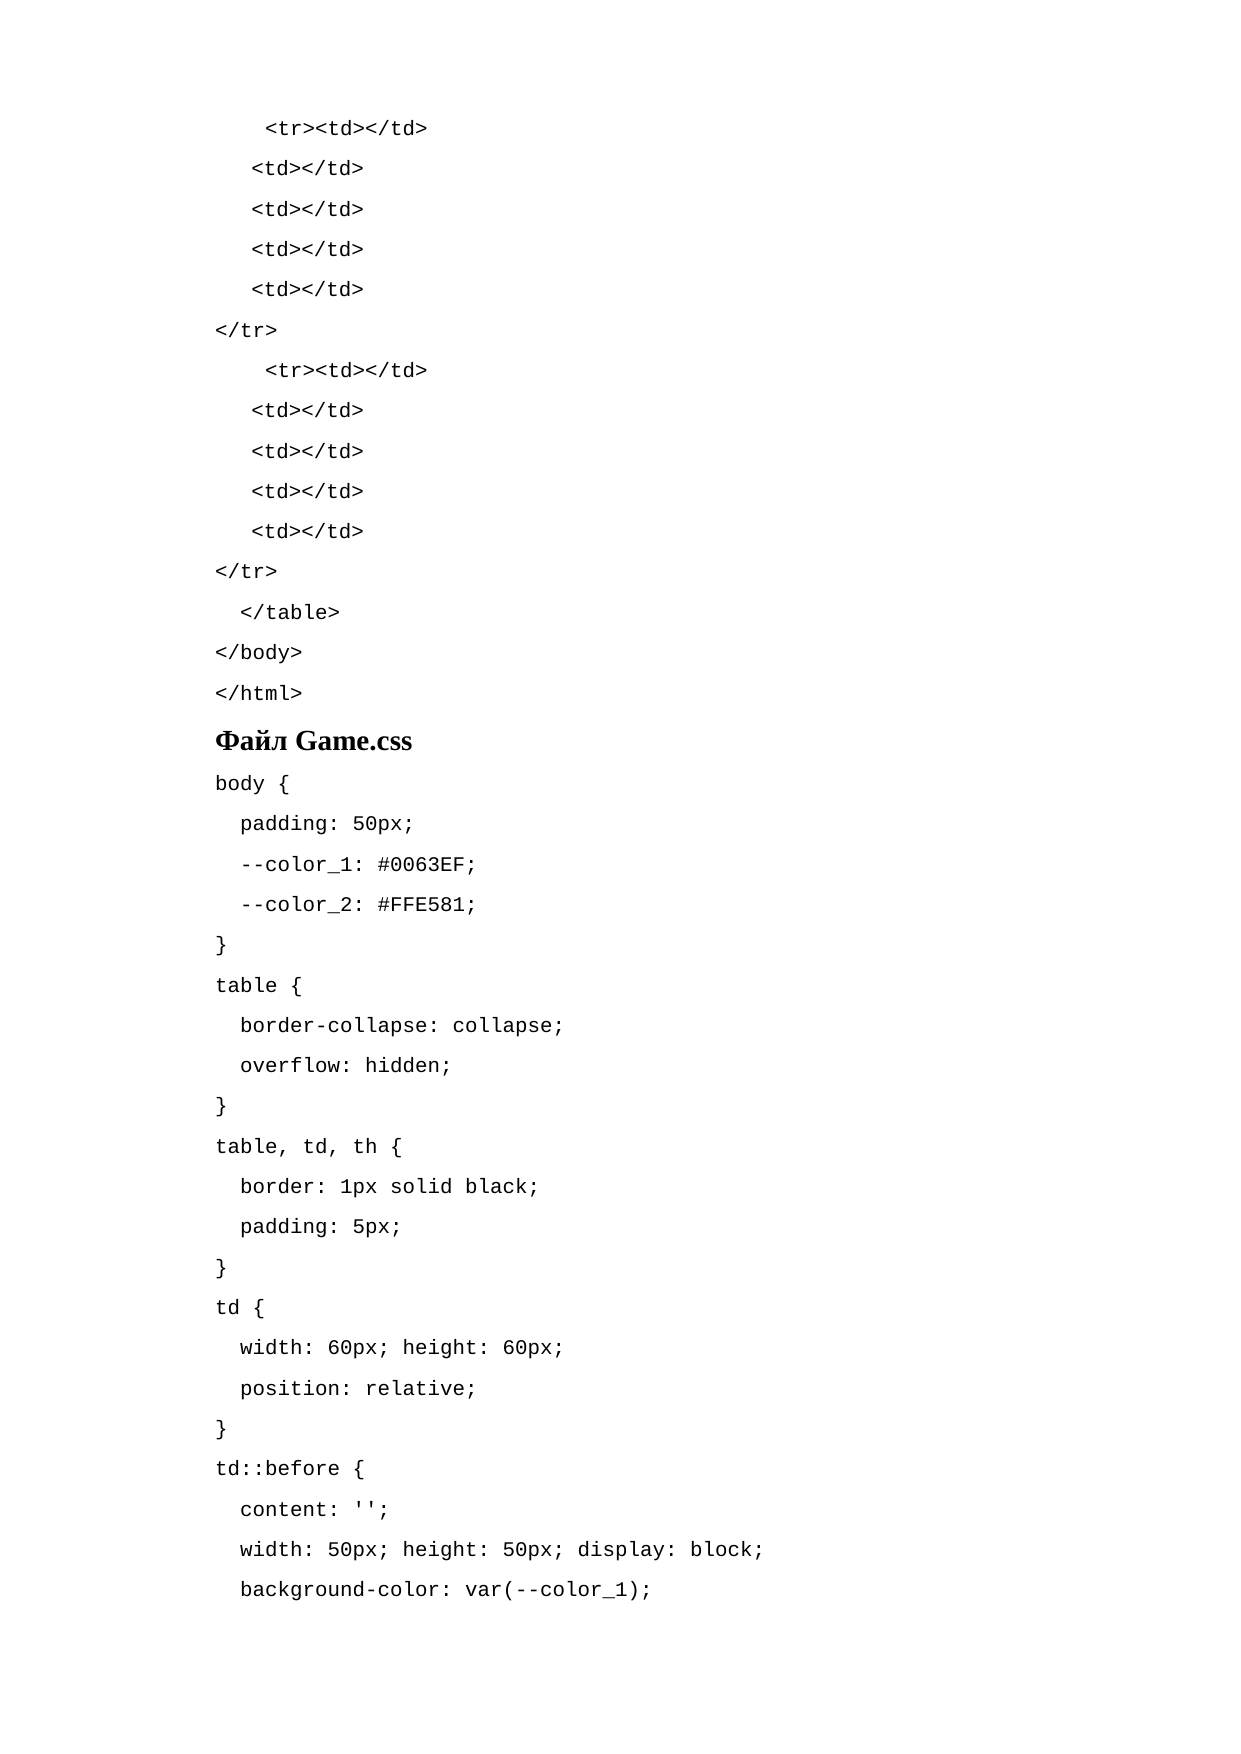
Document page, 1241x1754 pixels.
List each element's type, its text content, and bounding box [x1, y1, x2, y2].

text padding: 50px; [215, 813, 1152, 837]
text <td></td> [215, 441, 1152, 464]
text body { [215, 773, 1152, 797]
text <tr><td></td> [215, 118, 1152, 142]
text <td></td> [215, 199, 1152, 222]
text </body> [215, 642, 1152, 666]
text width: 50px; height: 50px; display: block; [215, 1539, 1152, 1563]
text padding: 5px; [215, 1216, 1152, 1240]
text <td></td> [215, 400, 1152, 424]
text background-color: var(--color_1); [215, 1579, 1152, 1603]
text <tr><td></td> [215, 360, 1152, 384]
text border: 1px solid black; [215, 1176, 1152, 1200]
text --color_2: #FFE581; [215, 894, 1152, 918]
text content: ''; [215, 1499, 1152, 1522]
text <td></td> [215, 239, 1152, 263]
text <td></td> [215, 481, 1152, 504]
text } [215, 1257, 1152, 1280]
text table { [215, 974, 1152, 998]
text border-collapse: collapse; [215, 1015, 1152, 1038]
text } [215, 934, 1152, 958]
text position: relative; [215, 1378, 1152, 1401]
text </tr> [215, 562, 1152, 585]
text width: 60px; height: 60px; [215, 1337, 1152, 1361]
text <td></td> [215, 521, 1152, 545]
text </tr> [215, 320, 1152, 343]
text overflow: hidden; [215, 1055, 1152, 1079]
text Файл Game.css [215, 723, 1152, 756]
text } [215, 1096, 1152, 1119]
text <td></td> [215, 158, 1152, 182]
text table, td, th { [215, 1136, 1152, 1159]
text } [215, 1418, 1152, 1442]
text </table> [215, 602, 1152, 626]
text --color_1: #0063EF; [215, 854, 1152, 877]
text </html> [215, 682, 1152, 706]
text td { [215, 1297, 1152, 1321]
text <td></td> [215, 279, 1152, 303]
text td::before { [215, 1458, 1152, 1482]
